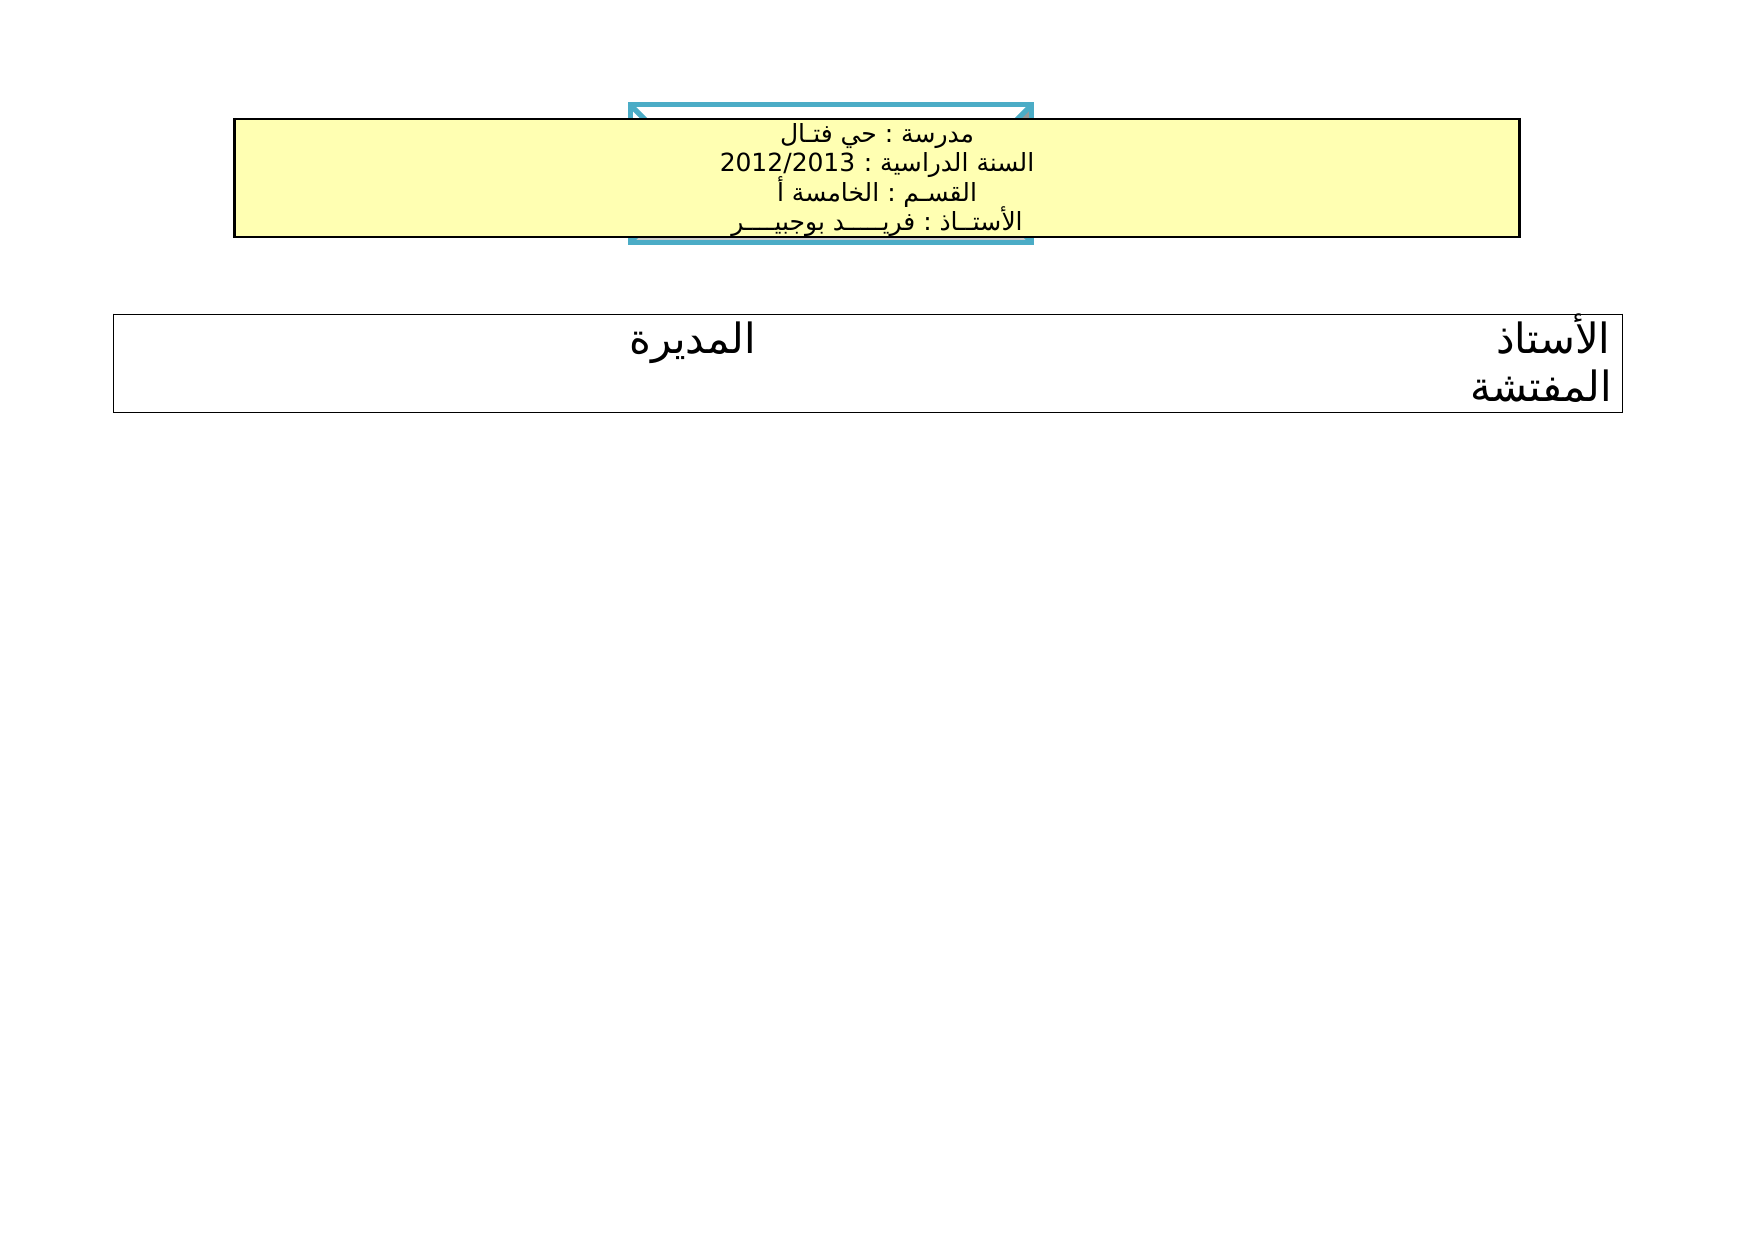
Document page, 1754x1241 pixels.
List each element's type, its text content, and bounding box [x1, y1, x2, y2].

table_header الأستاذ المديرة المفتشة [114, 315, 1622, 412]
